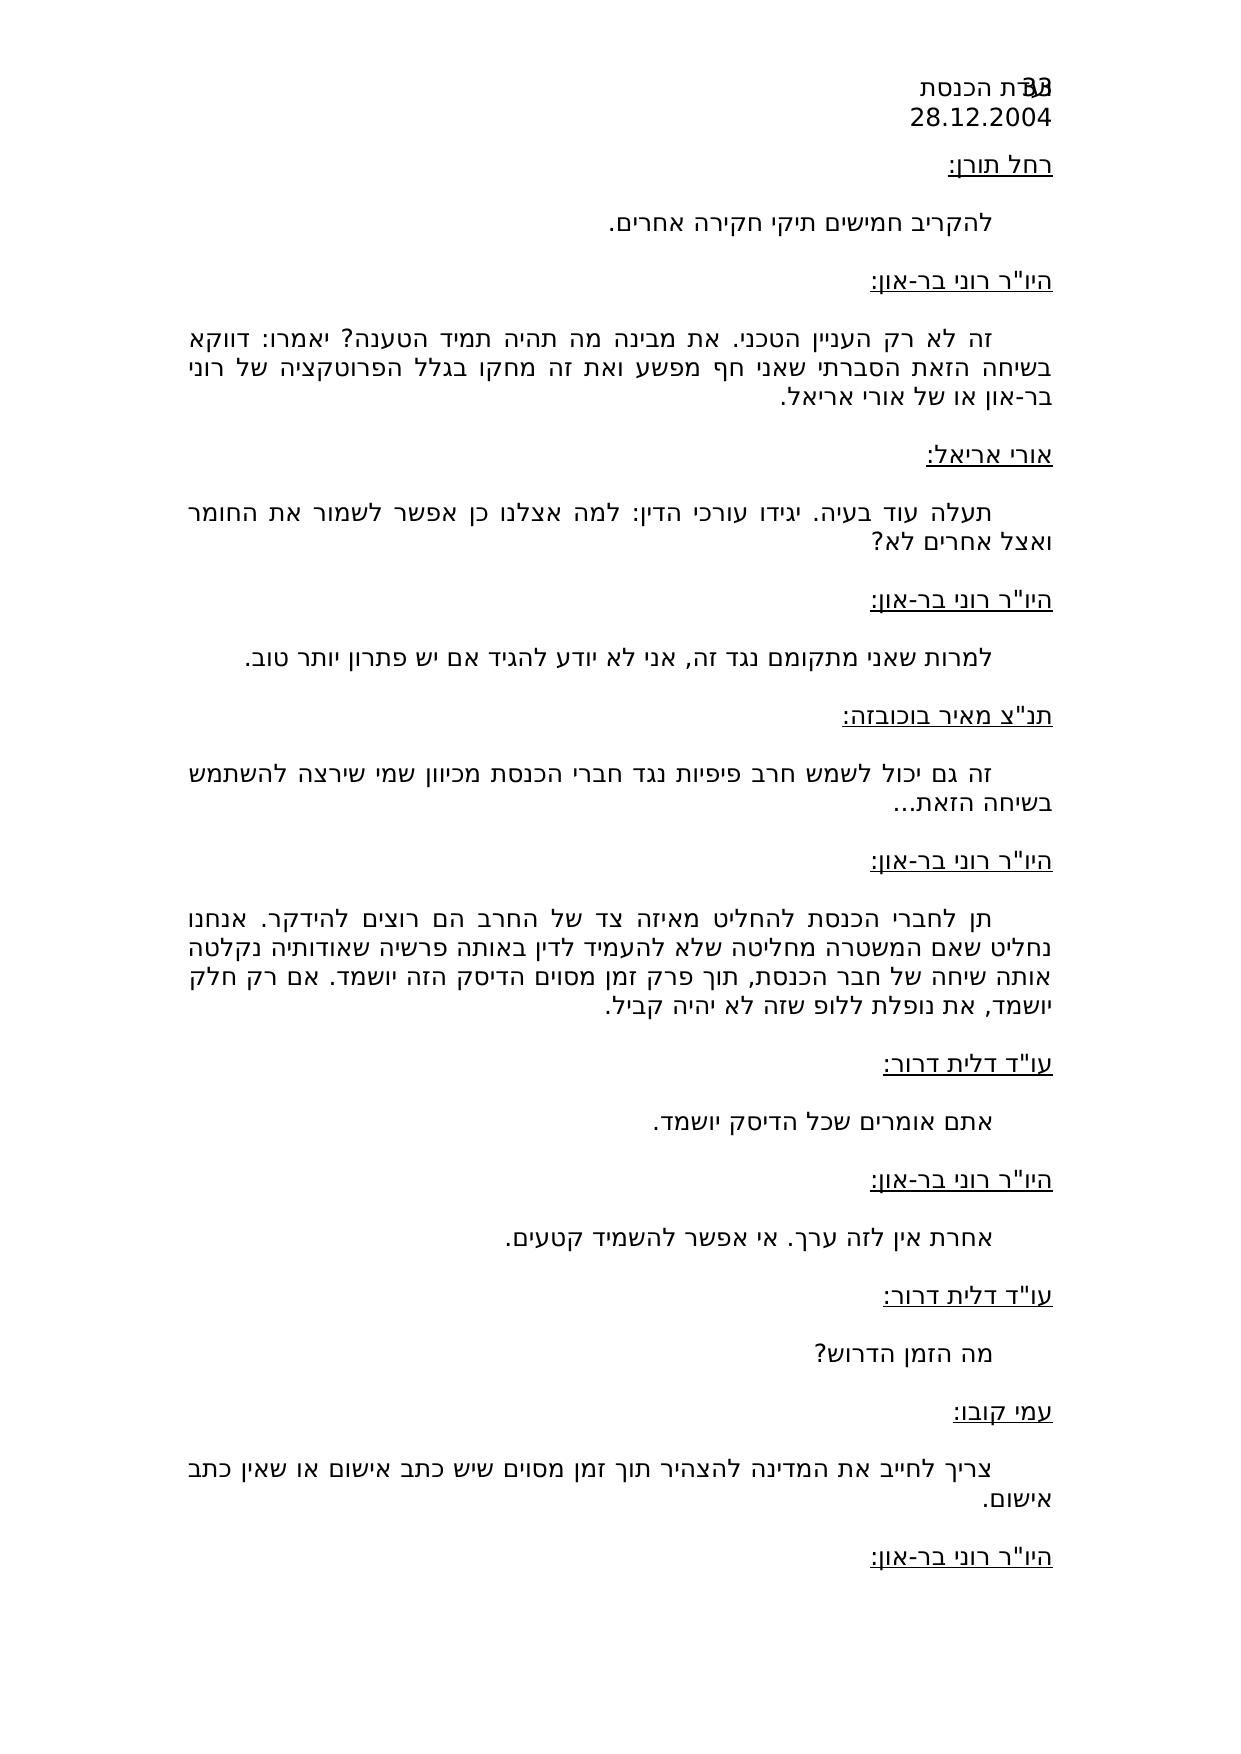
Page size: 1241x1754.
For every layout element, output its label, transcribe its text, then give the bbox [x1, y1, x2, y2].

text היו"ר רוני בר-און: [187, 1165, 1053, 1194]
text זה לא רק העניין הטכני. את מבינה מה תהיה תמיד הטענה? יאמרו: דווקא בשיחה הזאת הסברתי שאני חף מפשע ואת זה מחקו בגלל הפרוטקציה של רוני בר-און או של אורי אריאל. [187, 324, 1053, 411]
text רחל תורן: [187, 150, 1053, 179]
text צריך לחייב את המדינה להצהיר תוך זמן מסוים שיש כתב אישום או שאין כתב אישום. [187, 1454, 1053, 1513]
text אחרת אין לזה ערך. אי אפשר להשמיד קטעים. [187, 1223, 1053, 1252]
text תנ"צ מאיר בוכובזה: [187, 701, 1053, 730]
text היו"ר רוני בר-און: [187, 846, 1053, 875]
text אורי אריאל: [187, 440, 1053, 469]
text עו"ד דלית דרור: [187, 1281, 1053, 1310]
text להקריב חמישים תיקי חקירה אחרים. [187, 208, 1053, 237]
text היו"ר רוני בר-און: [187, 1542, 1053, 1571]
text עמי קובו: [187, 1397, 1053, 1426]
text היו"ר רוני בר-און: [187, 266, 1053, 295]
text תעלה עוד בעיה. יגידו עורכי הדין: למה אצלנו כן אפשר לשמור את החומר ואצל אחרים לא? [187, 498, 1053, 556]
text אתם אומרים שכל הדיסק יושמד. [187, 1107, 1053, 1136]
text עו"ד דלית דרור: [187, 1049, 1053, 1078]
text למרות שאני מתקומם נגד זה, אני לא יודע להגיד אם יש פתרון יותר טוב. [187, 643, 1053, 672]
text זה גם יכול לשמש חרב פיפיות נגד חברי הכנסת מכיוון שמי שירצה להשתמש בשיחה הזאת... [187, 759, 1053, 817]
text היו"ר רוני בר-און: [187, 585, 1053, 614]
text תן לחברי הכנסת להחליט מאיזה צד של החרב הם רוצים להידקר. אנחנו נחליט שאם המשטרה מחליטה שלא להעמיד לדין באותה פרשיה שאודותיה נקלטה אותה שיחה של חבר הכנסת, תוך פרק זמן מסוים הדיסק הזה יושמד. אם רק חלק יושמד, את נופלת ללופ שזה לא יהיה קביל. [187, 904, 1053, 1020]
text מה הזמן הדרוש? [187, 1339, 1053, 1368]
